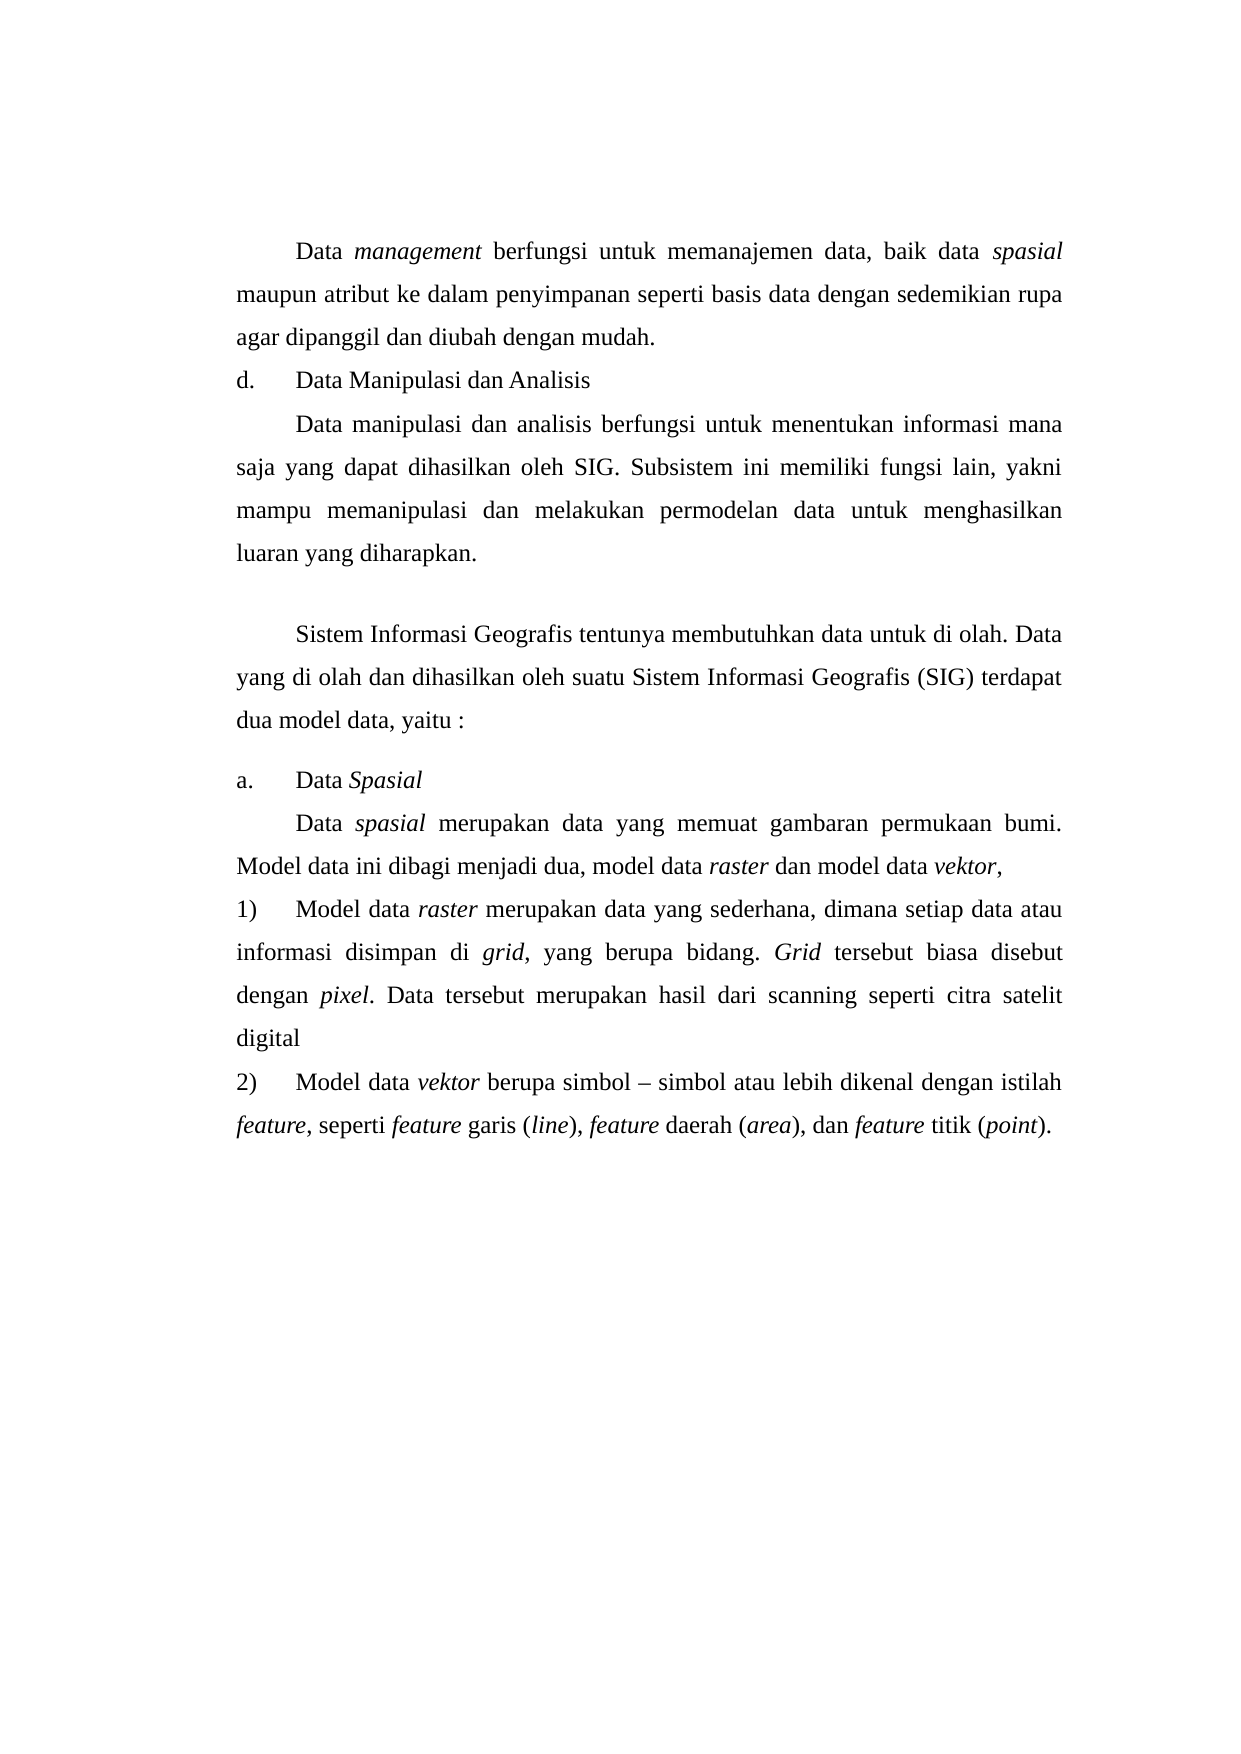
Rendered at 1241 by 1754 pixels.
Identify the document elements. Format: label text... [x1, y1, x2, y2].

list Data Manipulasi dan Analisis [236, 366, 1063, 394]
list Data manipulasi dan analisis berfungsi untuk menentukan informasi mana saja yang dapat dihasilkan oleh SIG. Subsistem ini memiliki fungsi lain, yakni mampu memanipulasi dan melakukan permodelan data untuk menghasilkan luaran yang diharapkan. [236, 409, 1063, 567]
list Model data vektor berupa simbol – simbol atau lebih dikenal dengan istilah feature, seperti feature garis (line), feature daerah (area), dan feature titik (point). [236, 1067, 1063, 1138]
list Data Spasial [236, 765, 1063, 793]
list Model data raster merupakan data yang sederhana, dimana setiap data atau informasi disimpan di grid, yang berupa bidang. Grid tersebut biasa disebut dengan pixel. Data tersebut merupakan hasil dari scanning seperti citra satelit digital [236, 894, 1063, 1052]
text Sistem Informasi Geografis tentunya membutuhkan data untuk di olah. Data yang di olah dan dihasilkan oleh suatu Sistem Informasi Geografis (SIG) terdapat dua model data, yaitu : [236, 619, 1063, 734]
list Data management berfungsi untuk memanajemen data, baik data spasial maupun atribut ke dalam penyimpanan seperti basis data dengan sedemikian rupa agar dipanggil dan diubah dengan mudah. [236, 236, 1063, 351]
list Data spasial merupakan data yang memuat gambaran permukaan bumi. Model data ini dibagi menjadi dua, model data raster dan model data vektor, [236, 808, 1063, 880]
